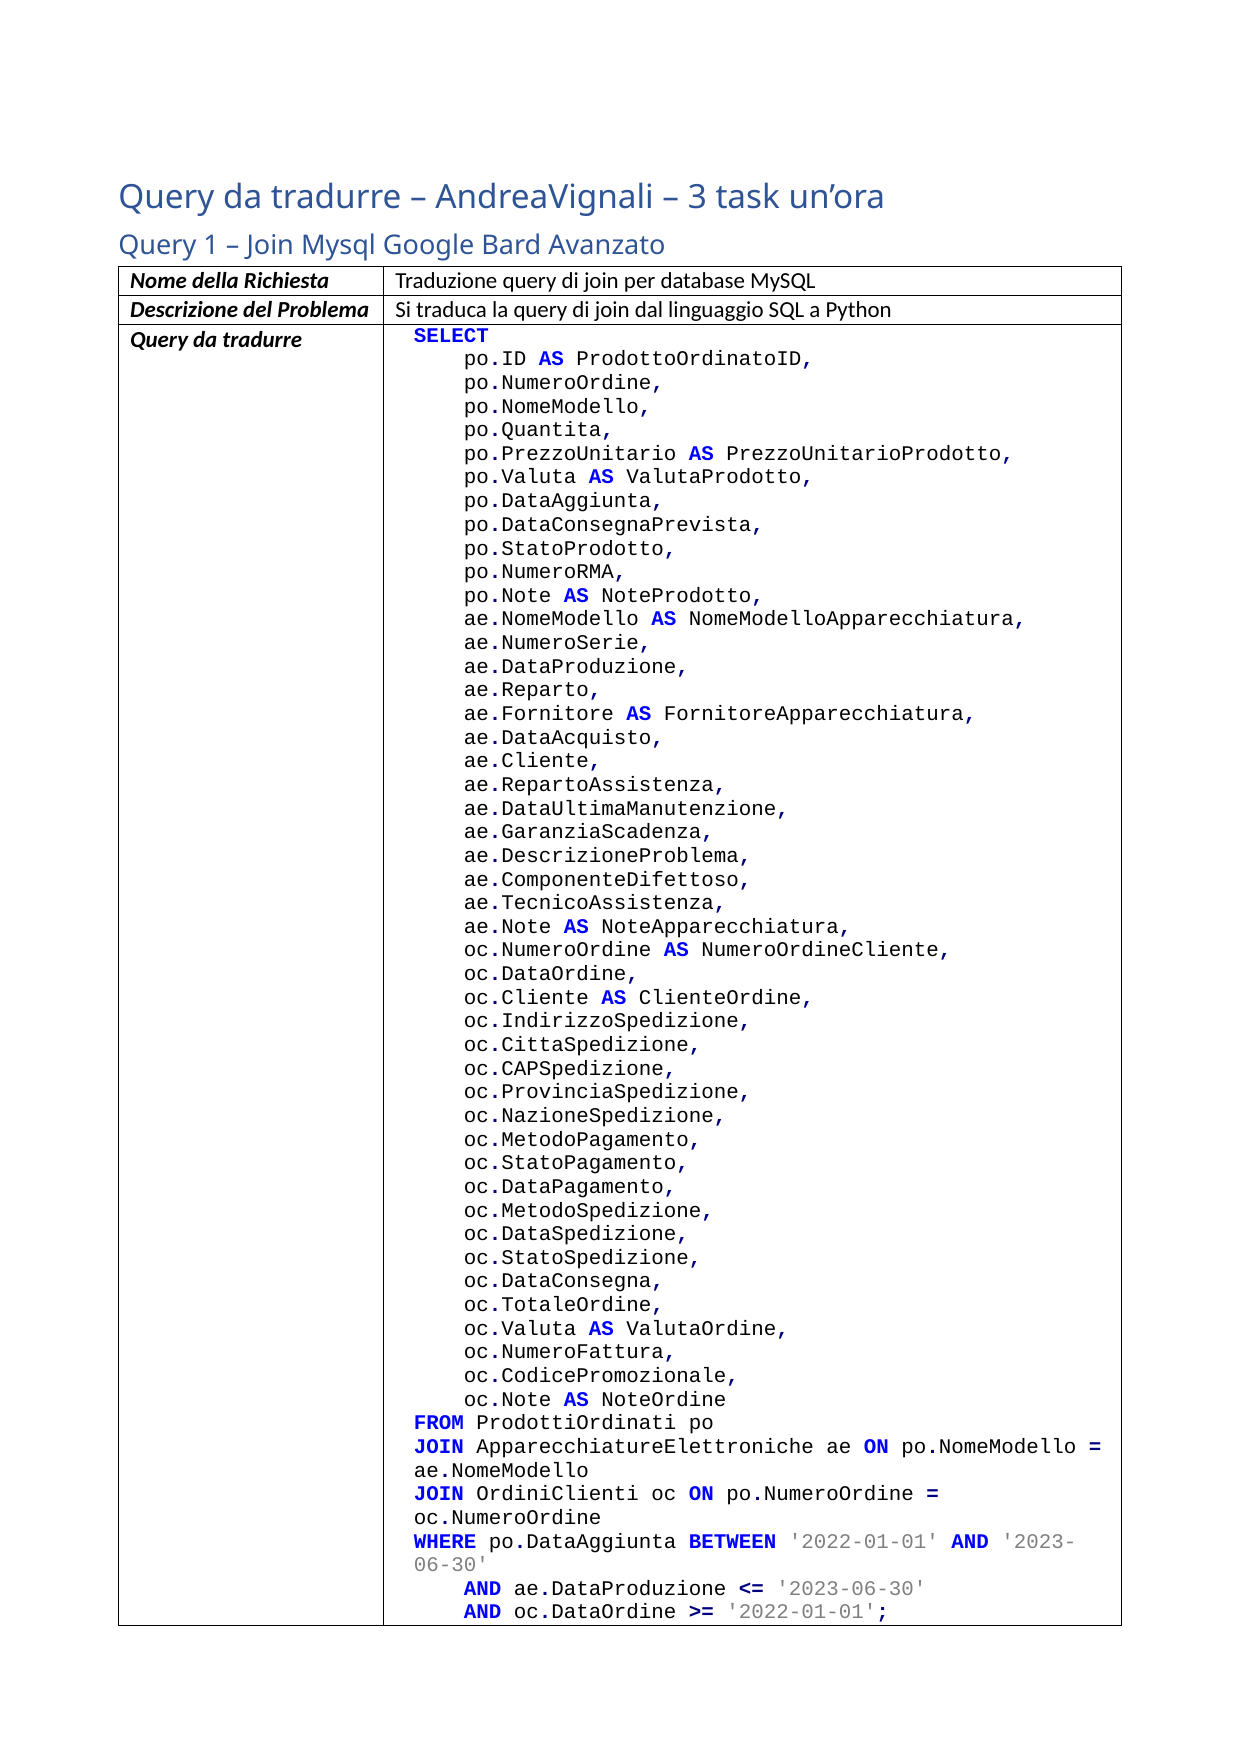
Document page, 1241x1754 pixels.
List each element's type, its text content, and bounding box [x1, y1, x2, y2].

subtitle Query 1 – Join Mysql Google Bard Avanzato [118, 226, 1122, 263]
table_cell SELECT po.ID AS ProdottoOrdinatoID, po.NumeroOrdine, po.NomeModello, po.Quantita, po.PrezzoUnitario AS PrezzoUnitarioProdotto, po.Valuta AS ValutaProdotto, po.DataAggiunta, po.DataConsegnaPrevista, po.StatoProdotto, po.NumeroRMA, po.Note AS NoteProdotto, ae.NomeModello AS NomeModelloApparecchiatura, ae.NumeroSerie, ae.DataProduzione, ae.Reparto, ae.Fornitore AS FornitoreApparecchiatura, ae.DataAcquisto, ae.Cliente, ae.RepartoAssistenza, ae.DataUltimaManutenzione, ae.GaranziaScadenza, ae.DescrizioneProblema, ae.ComponenteDifettoso, ae.TecnicoAssistenza, ae.Note AS NoteApparecchiatura, oc.NumeroOrdine AS NumeroOrdineCliente, oc.DataOrdine, oc.Cliente AS ClienteOrdine, oc.IndirizzoSpedizione, oc.CittaSpedizione, oc.CAPSpedizione, oc.ProvinciaSpedizione, oc.NazioneSpedizione, oc.MetodoPagamento, oc.StatoPagamento, oc.DataPagamento, oc.MetodoSpedizione, oc.DataSpedizione, oc.StatoSpedizione, oc.DataConsegna, oc.TotaleOrdine, oc.Valuta AS ValutaOrdine, oc.NumeroFattura, oc.CodicePromozionale, oc.Note AS NoteOrdine FROM ProdottiOrdinati po JOIN ApparecchiatureElettroniche ae ON po.NomeModello = ae.NomeModello JOIN OrdiniClienti oc ON po.NumeroOrdine = oc.NumeroOrdine WHERE po.DataAggiunta BETWEEN '2022-01-01' AND '2023-06-30' AND ae.DataProduzione <= '2023-06-30' AND oc.DataOrdine >= '2022-01-01'; [384, 325, 1121, 1625]
table_header Nome della Richiesta [119, 267, 383, 294]
table_cell Si traduca la query di join dal linguaggio SQL a Python [384, 296, 1121, 324]
table_header Traduzione query di join per database MySQL [384, 267, 1121, 294]
table_cell Query da tradurre [119, 325, 383, 1625]
table_cell Descrizione del Problema [119, 296, 383, 324]
subtitle Query da tradurre – AndreaVignali – 3 task un’ora [118, 173, 1122, 218]
